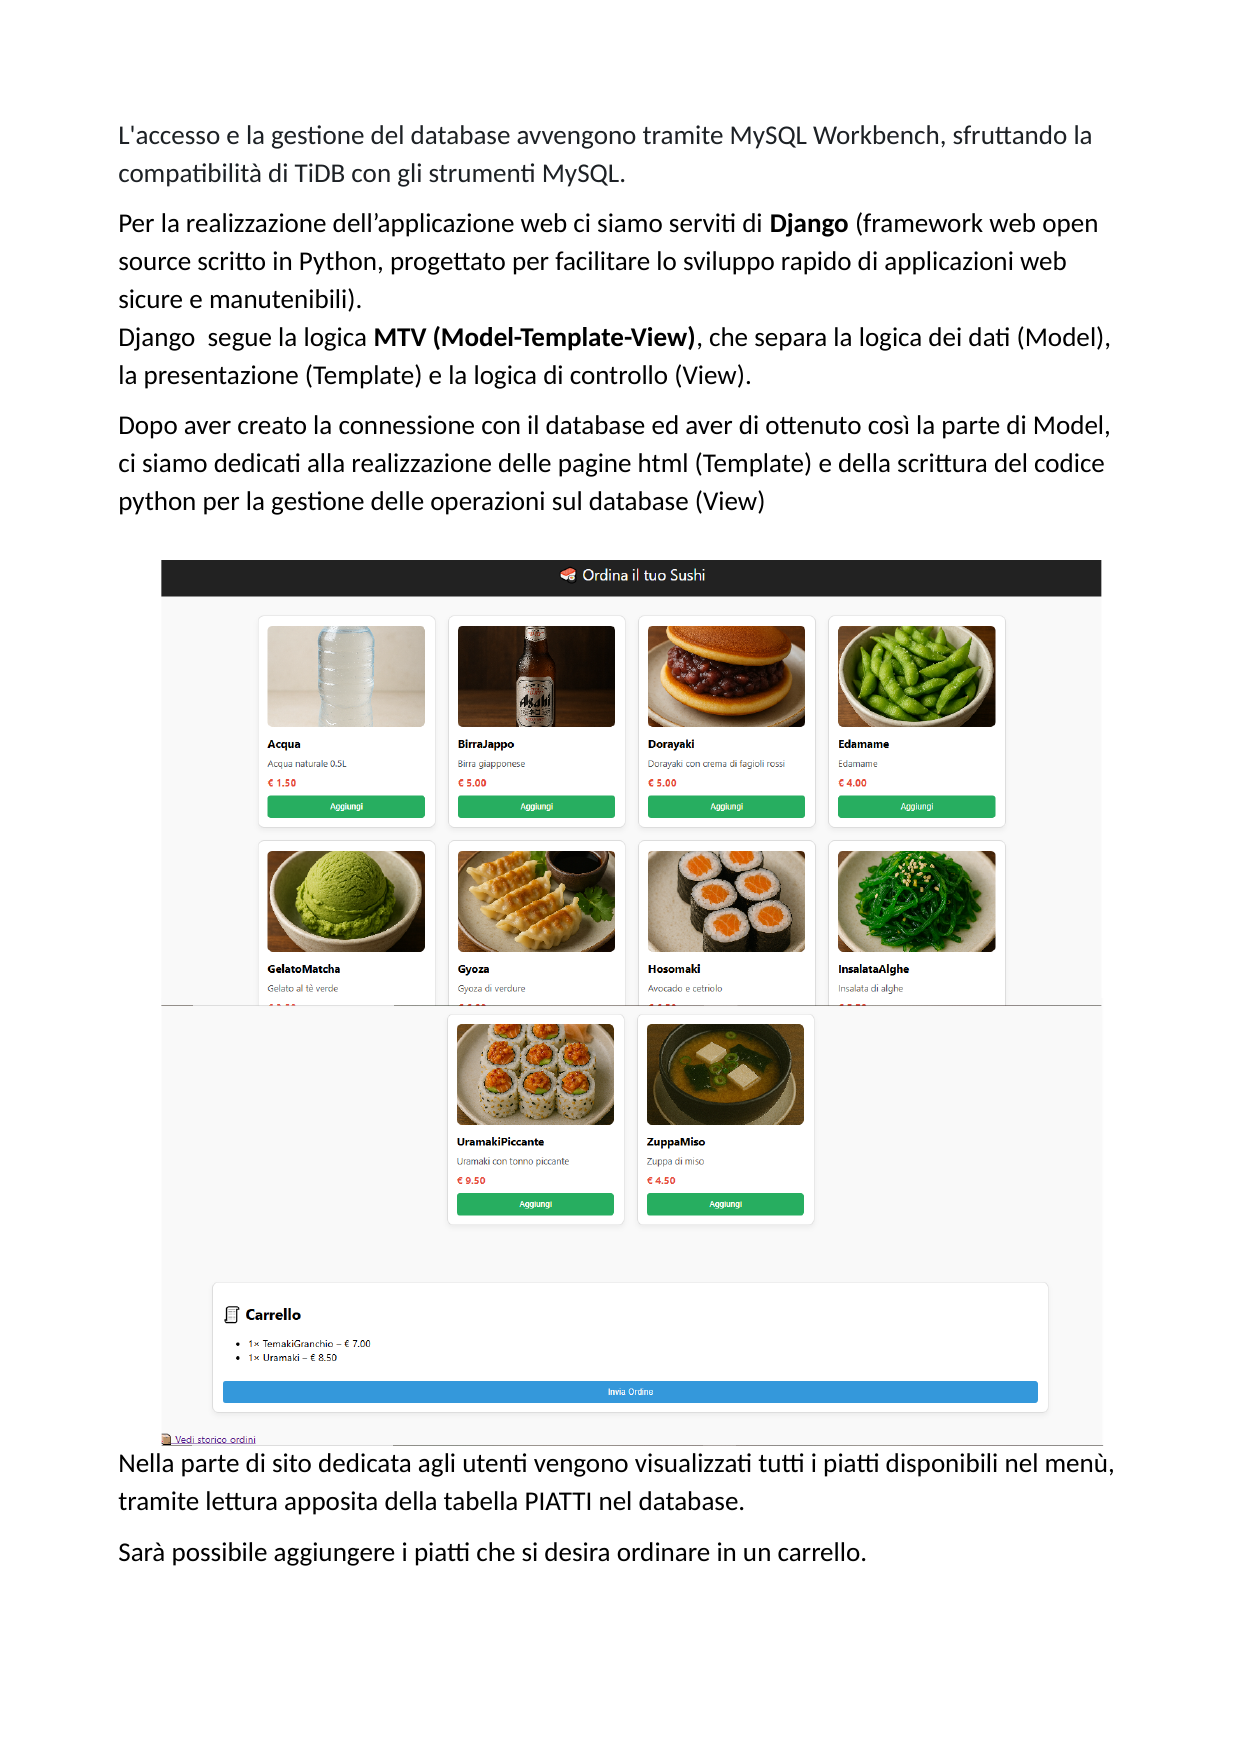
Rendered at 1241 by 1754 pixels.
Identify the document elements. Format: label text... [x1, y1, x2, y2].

text Sarà possibile aggiungere i piatti che si desira ordinare in un carrello. [118, 1535, 1122, 1568]
text L'accesso e la gestione del database avvengono tramite MySQL Workbench, sfruttando la compatibilità di TiDB con gli strumenti MySQL. [118, 118, 1122, 189]
text Dopo aver creato la connessione con il database ed aver di ottenuto così la parte di Model, ci siamo dedicati alla realizzazione delle pagine html (Template) e della scrittura del codice python per la gestione delle operazioni sul database (View) [118, 408, 1122, 517]
picture [161, 560, 1104, 1446]
text Per la realizzazione dell’applicazione web ci siamo serviti di Django (framework web open source scritto in Python, progettato per facilitare lo sviluppo rapido di applicazioni web sicure e manutenibili). [118, 206, 1122, 315]
text Django segue la logica MTV (Model-Template-View), che separa la logica dei dati (Model), la presentazione (Template) e la logica di controllo (View). [118, 320, 1122, 391]
